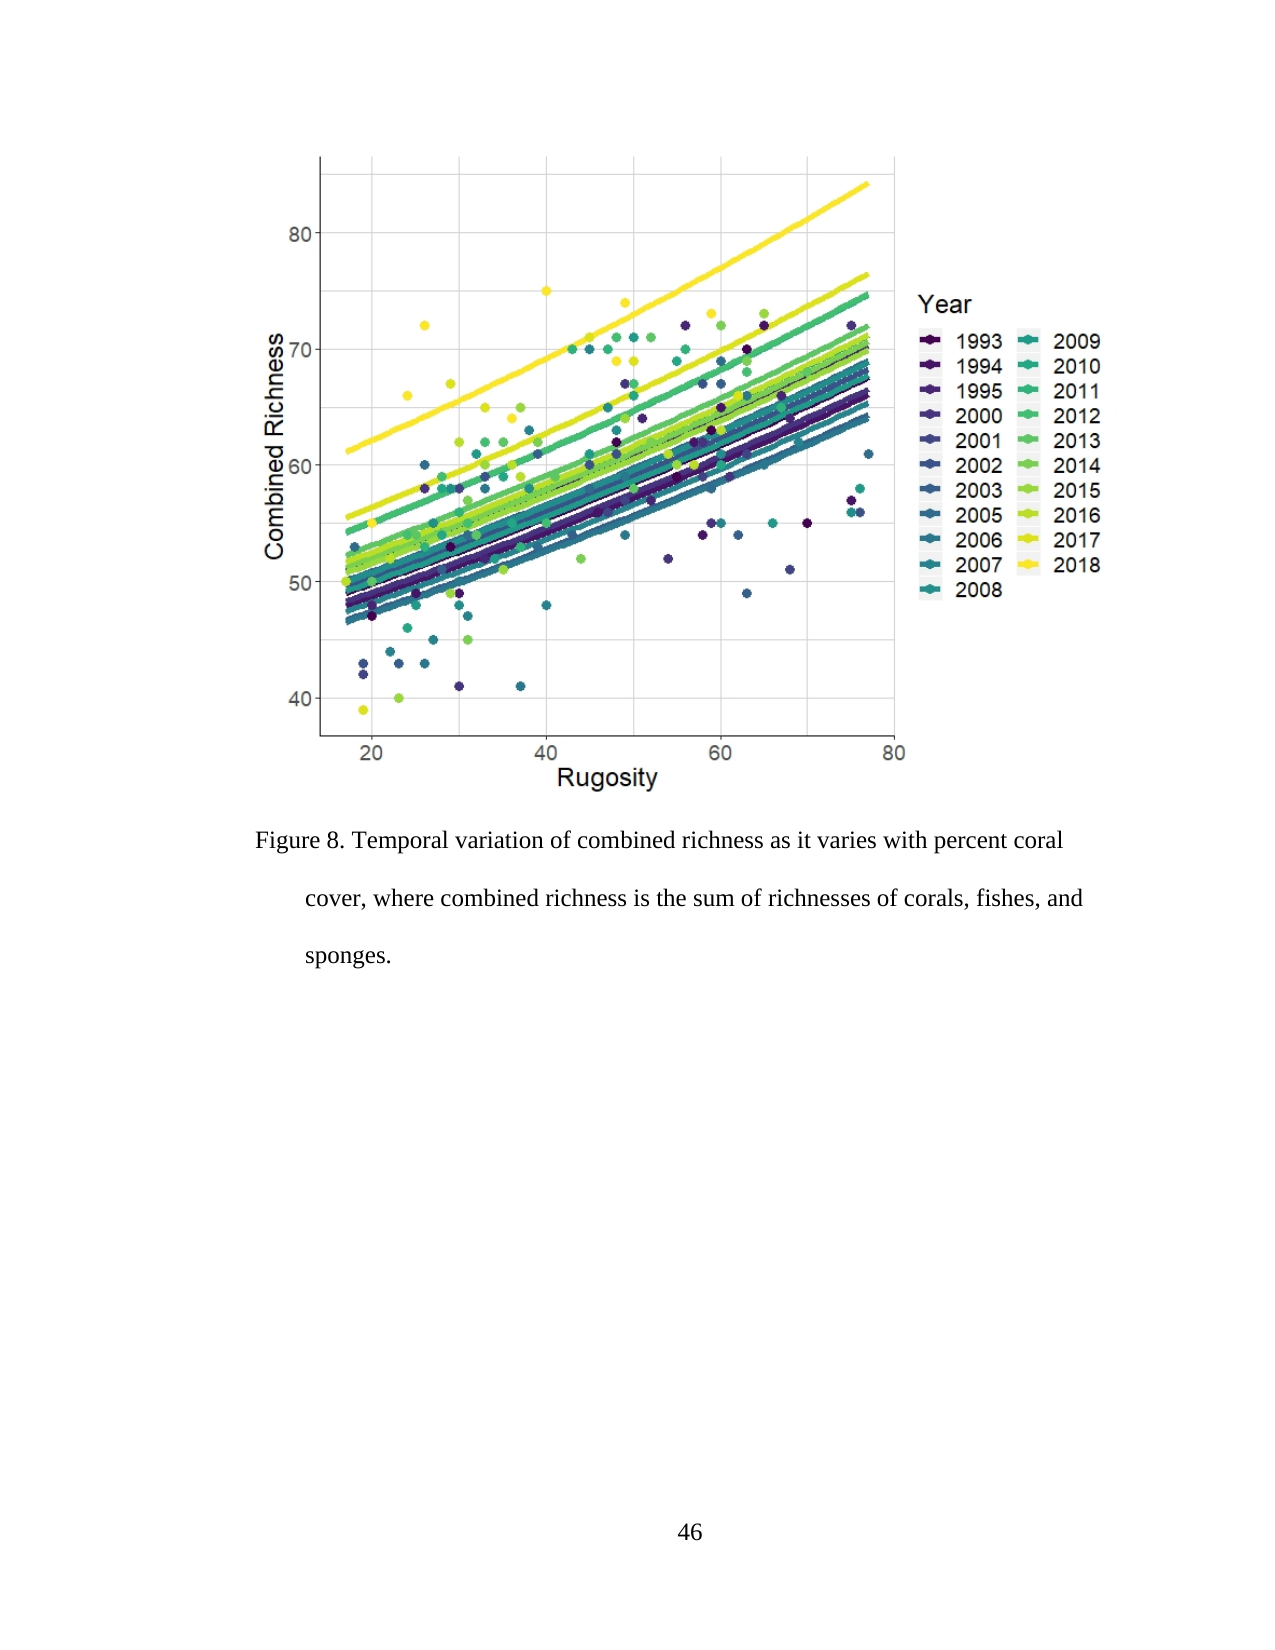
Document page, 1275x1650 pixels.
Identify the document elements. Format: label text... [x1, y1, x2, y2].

picture [255, 150, 1117, 797]
subtitle Figure 8. Temporal variation of combined richness as it varies with percent coral cover, where combined richness is the sum of richnesses of corals, fishes, and sponges. [255, 825, 1125, 969]
